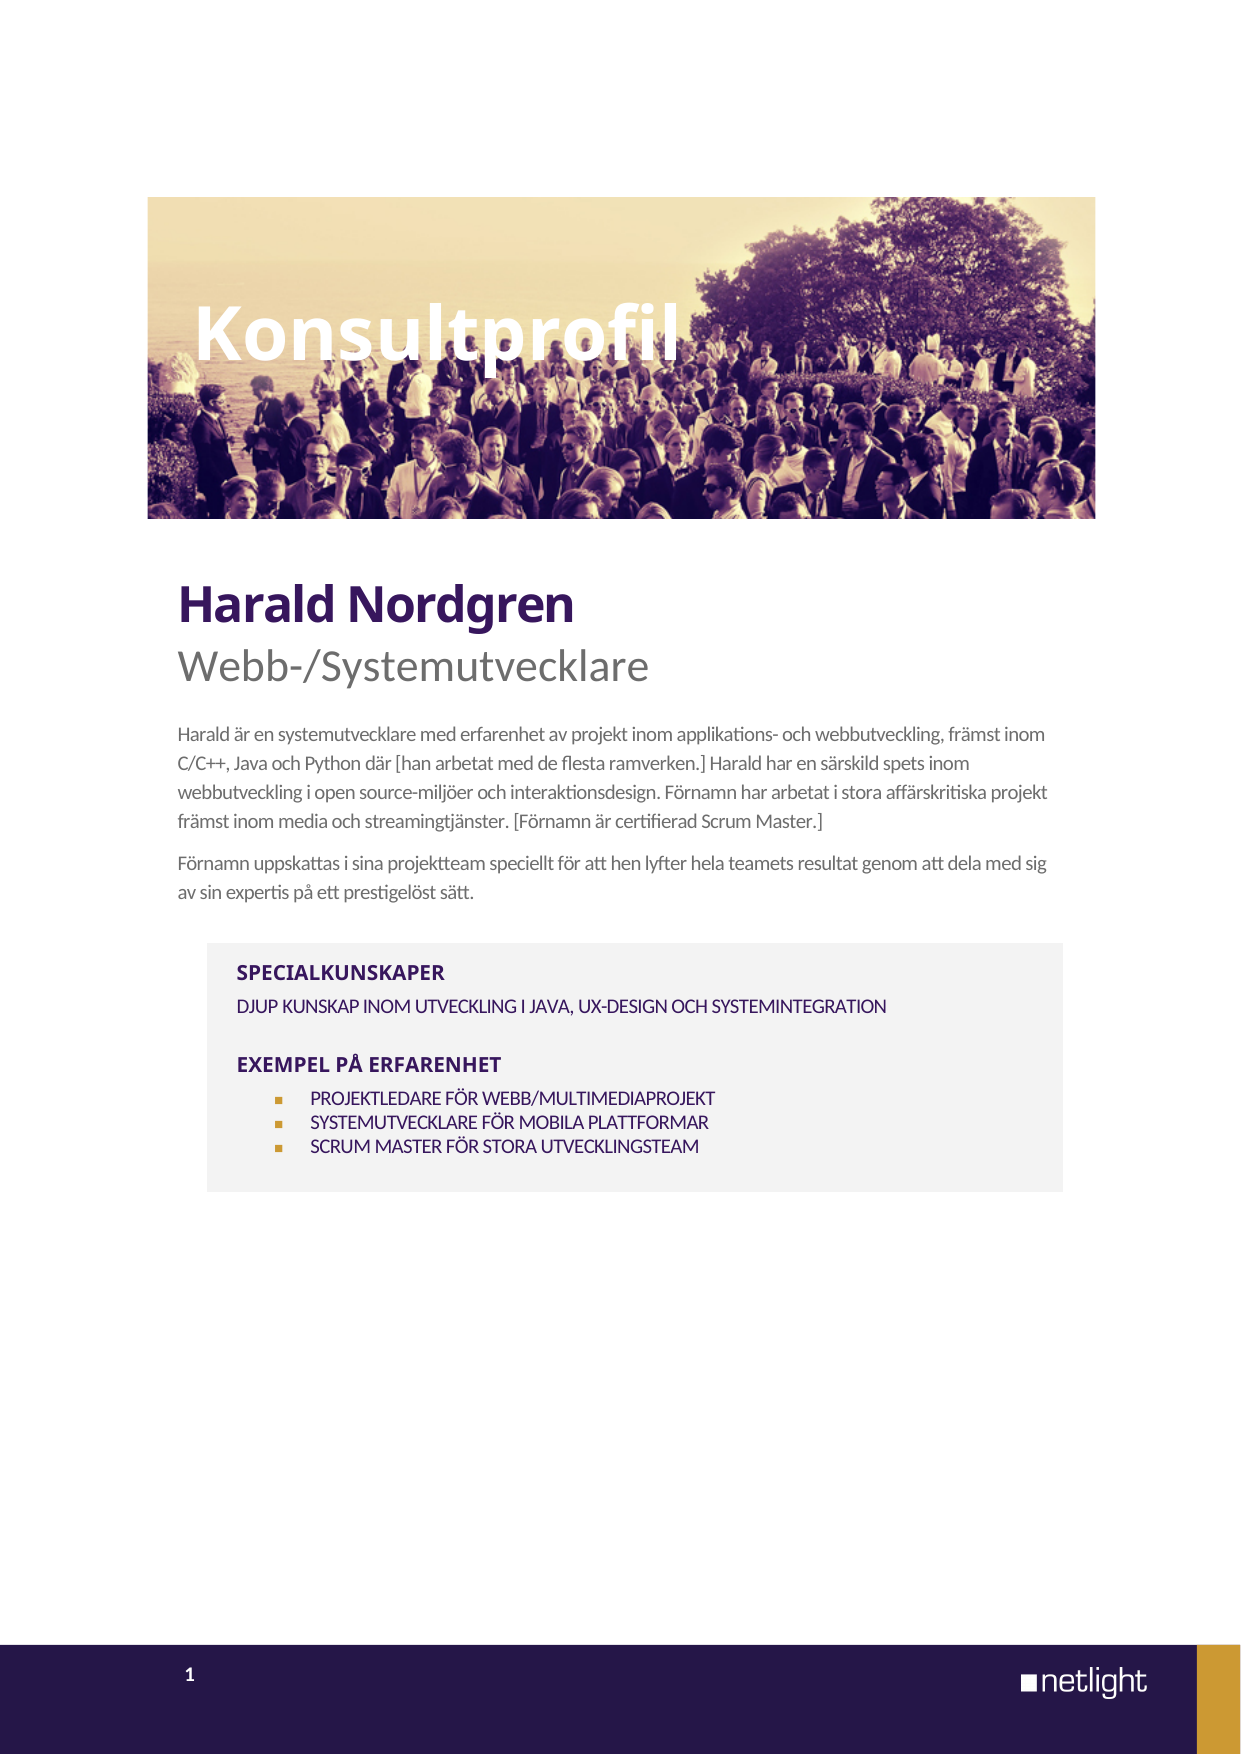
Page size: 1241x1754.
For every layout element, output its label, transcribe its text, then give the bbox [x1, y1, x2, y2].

picture [1021, 1667, 1147, 1699]
picture [147, 197, 1096, 519]
text Harald är en systemutvecklare med erfarenhet av projekt inom applikations- och webbutveckling, främst inom C/C++, Java och Python där [han arbetat med de flesta ramverken.] Harald har en särskild spets inom webbutveckling i open source-miljöer och interaktionsdesign. Förnamn har arbetat i stora affärskritiska projekt främst inom media och streamingtjänster. [Förnamn är certifierad Scrum Master.] [177, 718, 1063, 834]
title Harald Nordgren [177, 568, 1063, 637]
text Förnamn uppskattas i sina projektteam speciellt för att hen lyfter hela teamets resultat genom att dela med sig av sin expertis på ett prestigelöst sätt. [177, 847, 1063, 905]
title Webb-/Systemutvecklare [177, 637, 1063, 693]
table_header SPECIALKUNSKAPER Djup kunskap inom utveckling i Java, UX-design och systemintegration Exempel på erfarenhet Projektledare för webb/multimediaprojekt Systemutvecklare för mobila plattformar Scrum Master för stora utvecklingsteam [207, 943, 1063, 1192]
